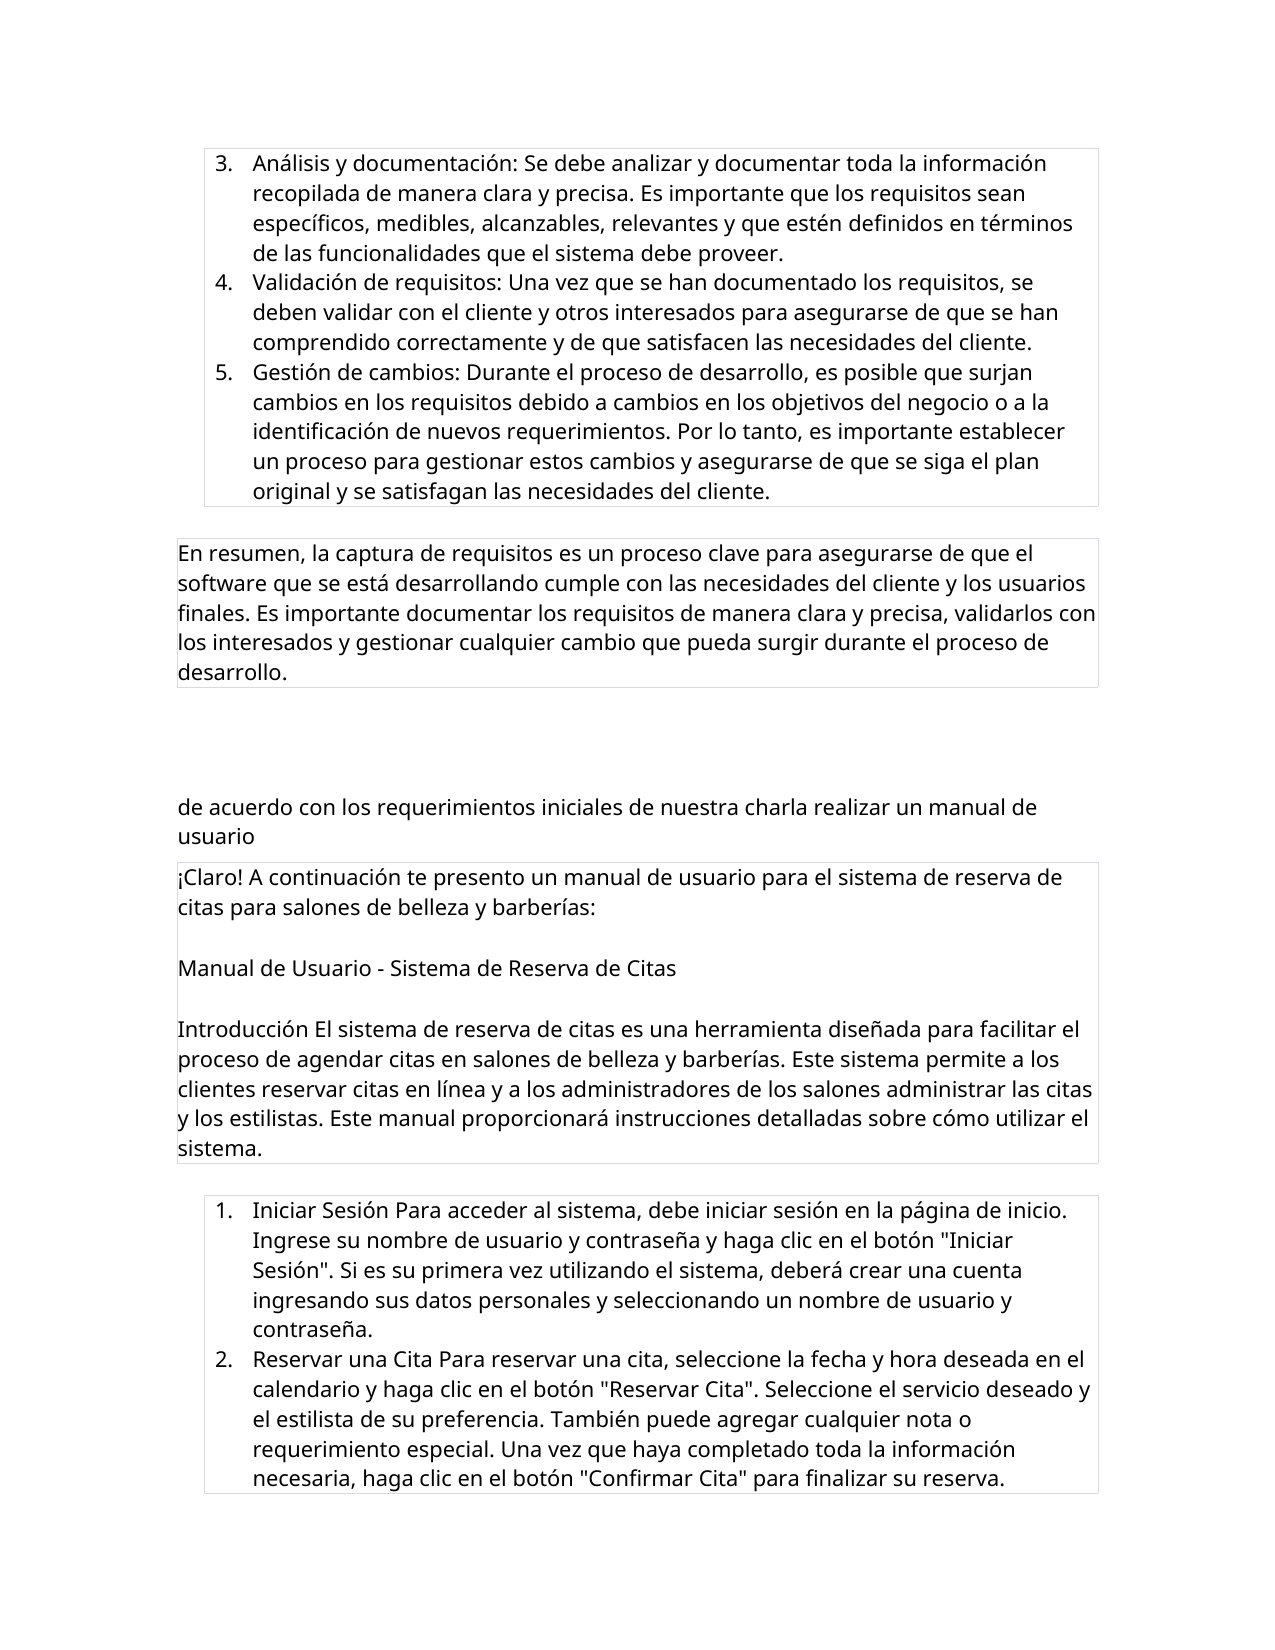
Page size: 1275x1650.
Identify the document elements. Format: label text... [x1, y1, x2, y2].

text Introducción El sistema de reserva de citas es una herramienta diseñada para facilitar el proceso de agendar citas en salones de belleza y barberías. Este sistema permite a los clientes reservar citas en línea y a los administradores de los salones administrar las citas y los estilistas. Este manual proporcionará instrucciones detalladas sobre cómo utilizar el sistema. [178, 1013, 1098, 1163]
list Iniciar Sesión Para acceder al sistema, debe iniciar sesión en la página de inicio. Ingrese su nombre de usuario y contraseña y haga clic en el botón "Iniciar Sesión". Si es su primera vez utilizando el sistema, deberá crear una cuenta ingresando sus datos personales y seleccionando un nombre de usuario y contraseña. [205, 1196, 1098, 1344]
text En resumen, la captura de requisitos es un proceso clave para asegurarse de que el software que se está desarrollando cumple con las necesidades del cliente y los usuarios finales. Es importante documentar los requisitos de manera clara y precisa, validarlos con los interesados y gestionar cualquier cambio que pueda surgir durante el proceso de desarrollo. [178, 539, 1098, 687]
text Manual de Usuario - Sistema de Reserva de Citas [178, 952, 1098, 983]
text ¡Claro! A continuación te presento un manual de usuario para el sistema de reserva de citas para salones de belleza y barberías: [178, 863, 1098, 922]
text de acuerdo con los requerimientos iniciales de nuestra charla realizar un manual de usuario [177, 792, 1098, 851]
list Reservar una Cita Para reservar una cita, seleccione la fecha y hora deseada en el calendario y haga clic en el botón "Reservar Cita". Seleccione el servicio deseado y el estilista de su preferencia. También puede agregar cualquier nota o requerimiento especial. Una vez que haya completado toda la información necesaria, haga clic en el botón "Confirmar Cita" para finalizar su reserva. [205, 1344, 1098, 1493]
